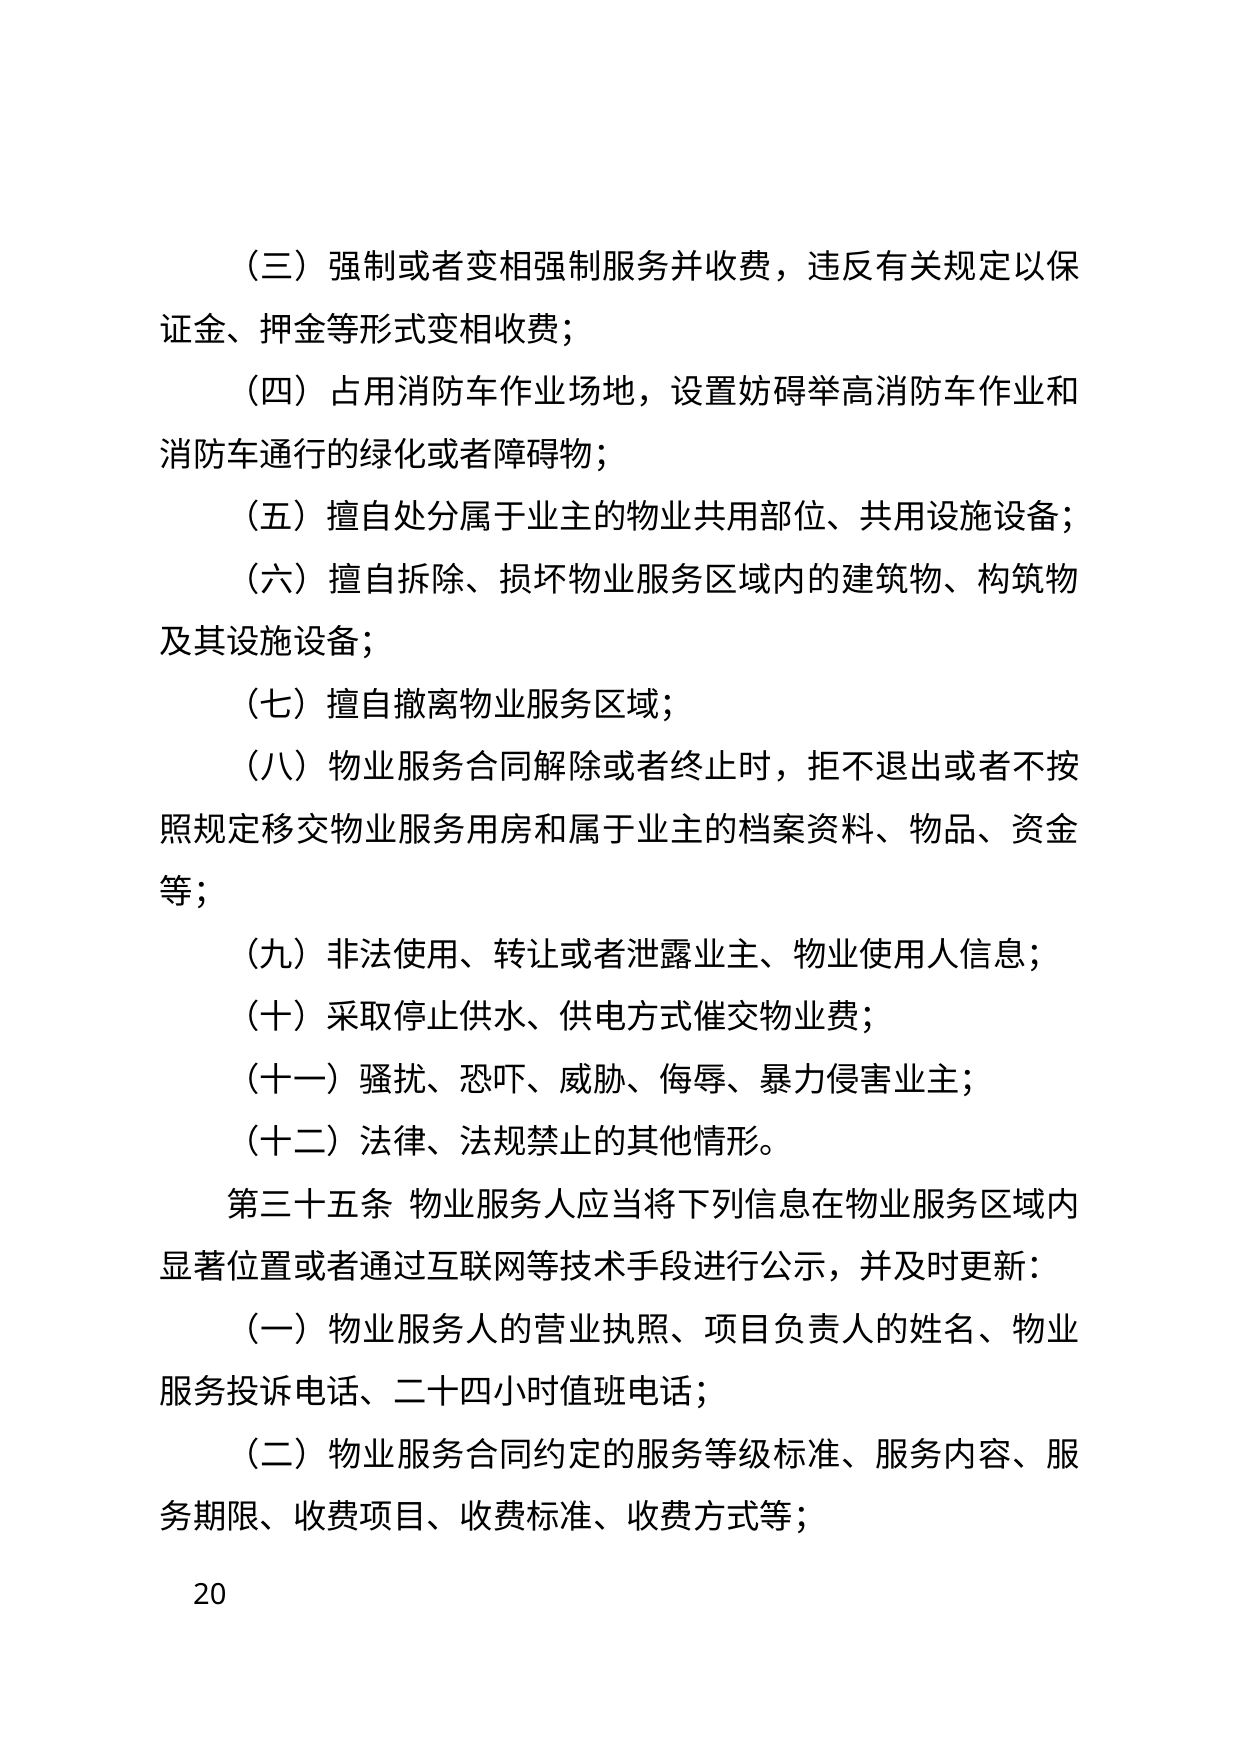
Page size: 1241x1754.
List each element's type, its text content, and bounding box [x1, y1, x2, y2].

text （九）非法使用、转让或者泄露业主、物业使用人信息； [159, 916, 1081, 978]
text （十一）骚扰、恐吓、威胁、侮辱、暴力侵害业主； [159, 1041, 1081, 1103]
text （六）擅自拆除、损坏物业服务区域内的建筑物、构筑物及其设施设备； [159, 541, 1081, 666]
text （一）物业服务人的营业执照、项目负责人的姓名、物业服务投诉电话、二十四小时值班电话； [159, 1291, 1081, 1416]
text （十）采取停止供水、供电方式催交物业费； [159, 978, 1081, 1041]
text （四）占用消防车作业场地，设置妨碍举高消防车作业和消防车通行的绿化或者障碍物； [159, 353, 1081, 478]
text （三）强制或者变相强制服务并收费，违反有关规定以保证金、押金等形式变相收费； [159, 228, 1081, 353]
text 第三十五条 物业服务人应当将下列信息在物业服务区域内显著位置或者通过互联网等技术手段进行公示，并及时更新： [159, 1166, 1081, 1291]
text （五）擅自处分属于业主的物业共用部位、共用设施设备； [159, 478, 1081, 541]
text （七）擅自撤离物业服务区域； [159, 666, 1081, 728]
text （二）物业服务合同约定的服务等级标准、服务内容、服务期限、收费项目、收费标准、收费方式等； [159, 1416, 1081, 1541]
text （八）物业服务合同解除或者终止时，拒不退出或者不按照规定移交物业服务用房和属于业主的档案资料、物品、资金等； [159, 728, 1081, 916]
text （十二）法律、法规禁止的其他情形。 [159, 1103, 1081, 1166]
